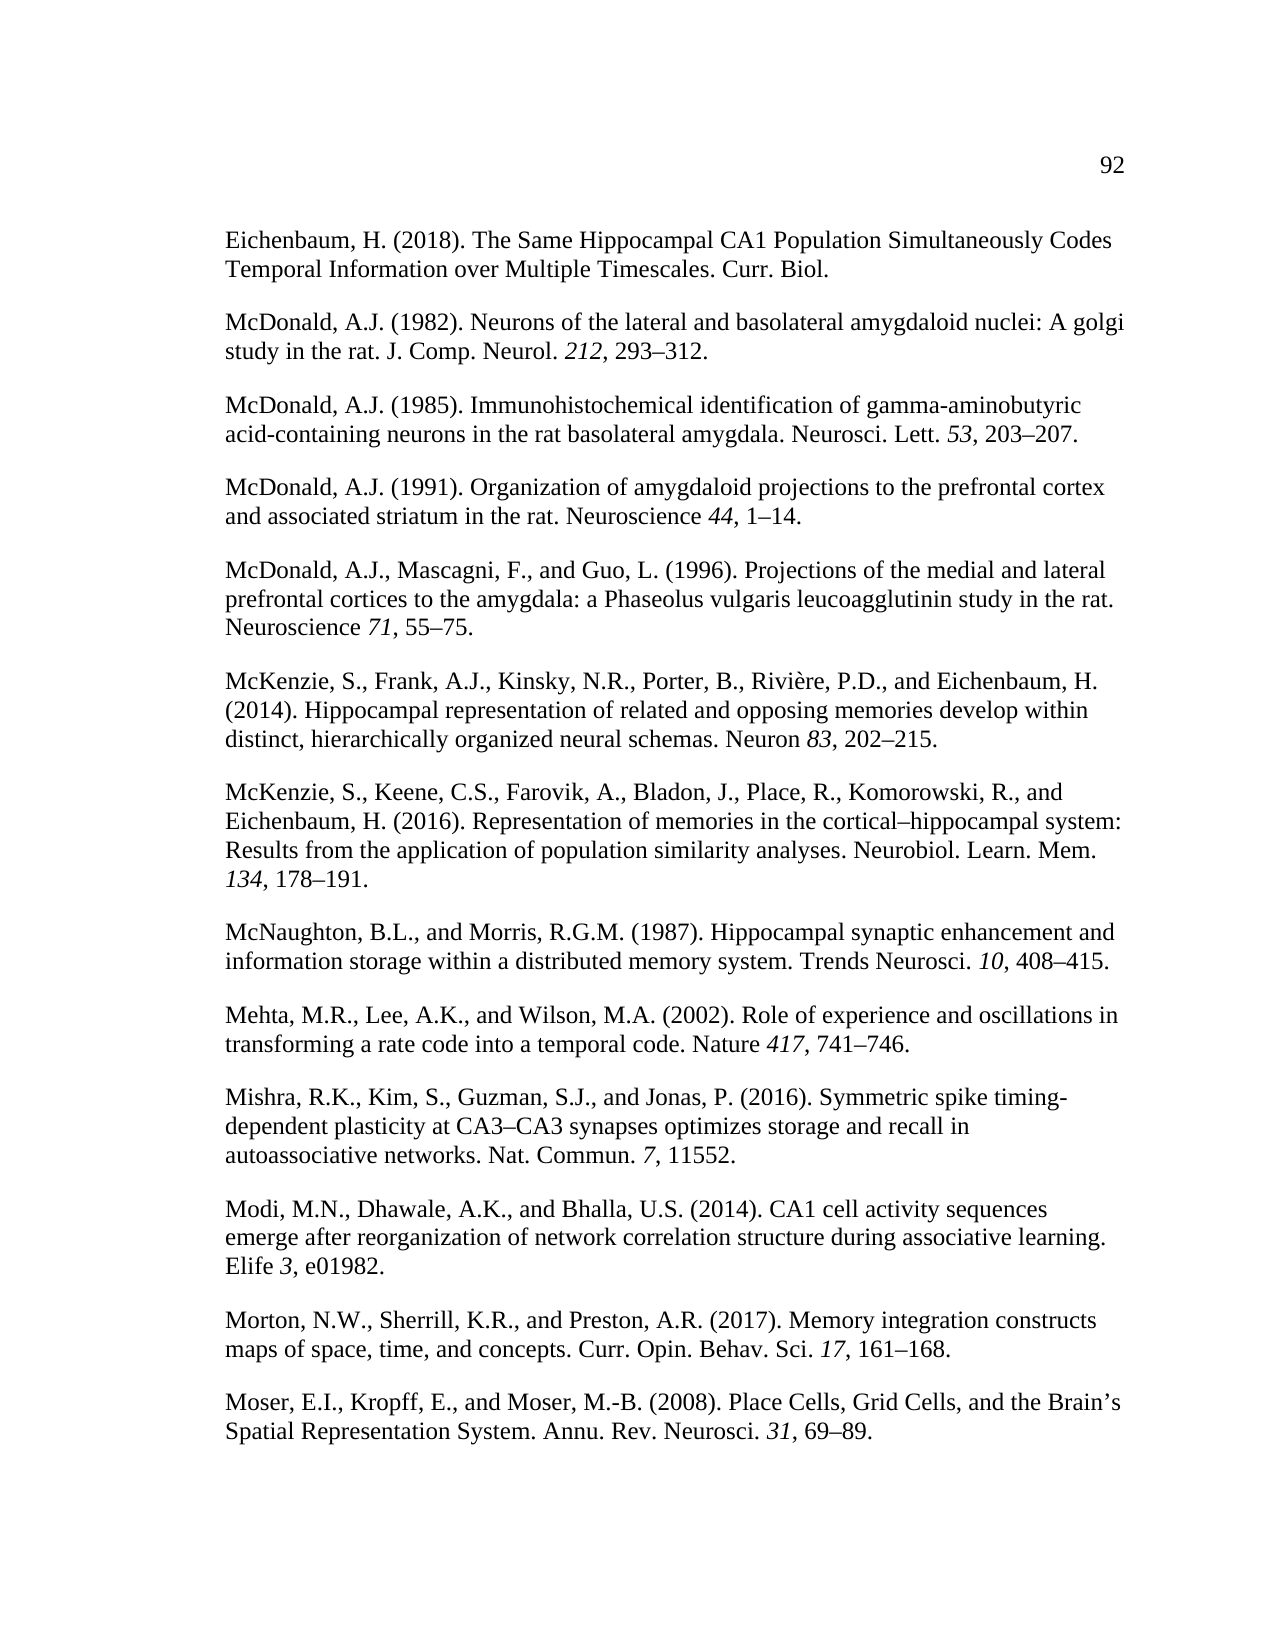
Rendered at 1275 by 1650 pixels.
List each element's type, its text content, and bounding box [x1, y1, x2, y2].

text McKenzie, S., Keene, C.S., Farovik, A., Bladon, J., Place, R., Komorowski, R., and Eichenbaum, H. (2016). Representation of memories in the cortical–hippocampal system: Results from the application of population similarity analyses. Neurobiol. Learn. Mem. 134, 178–191. [225, 777, 1125, 892]
text Moser, E.I., Kropff, E., and Moser, M.-B. (2008). Place Cells, Grid Cells, and the Brain’s Spatial Representation System. Annu. Rev. Neurosci. 31, 69–89. [225, 1387, 1125, 1445]
text Mehta, M.R., Lee, A.K., and Wilson, M.A. (2002). Role of experience and oscillations in transforming a rate code into a temporal code. Nature 417, 741–746. [225, 1000, 1125, 1057]
text McDonald, A.J., Mascagni, F., and Guo, L. (1996). Projections of the medial and lateral prefrontal cortices to the amygdala: a Phaseolus vulgaris leucoagglutinin study in the rat. Neuroscience 71, 55–75. [225, 555, 1125, 641]
text McDonald, A.J. (1982). Neurons of the lateral and basolateral amygdaloid nuclei: A golgi study in the rat. J. Comp. Neurol. 212, 293–312. [225, 307, 1125, 365]
text McDonald, A.J. (1991). Organization of amygdaloid projections to the prefrontal cortex and associated striatum in the rat. Neuroscience 44, 1–14. [225, 472, 1125, 530]
text McKenzie, S., Frank, A.J., Kinsky, N.R., Porter, B., Rivière, P.D., and Eichenbaum, H. (2014). Hippocampal representation of related and opposing memories develop within distinct, hierarchically organized neural schemas. Neuron 83, 202–215. [225, 666, 1125, 752]
text McNaughton, B.L., and Morris, R.G.M. (1987). Hippocampal synaptic enhancement and information storage within a distributed memory system. Trends Neurosci. 10, 408–415. [225, 917, 1125, 975]
text McDonald, A.J. (1985). Immunohistochemical identification of gamma-aminobutyric acid-containing neurons in the rat basolateral amygdala. Neurosci. Lett. 53, 203–207. [225, 390, 1125, 447]
